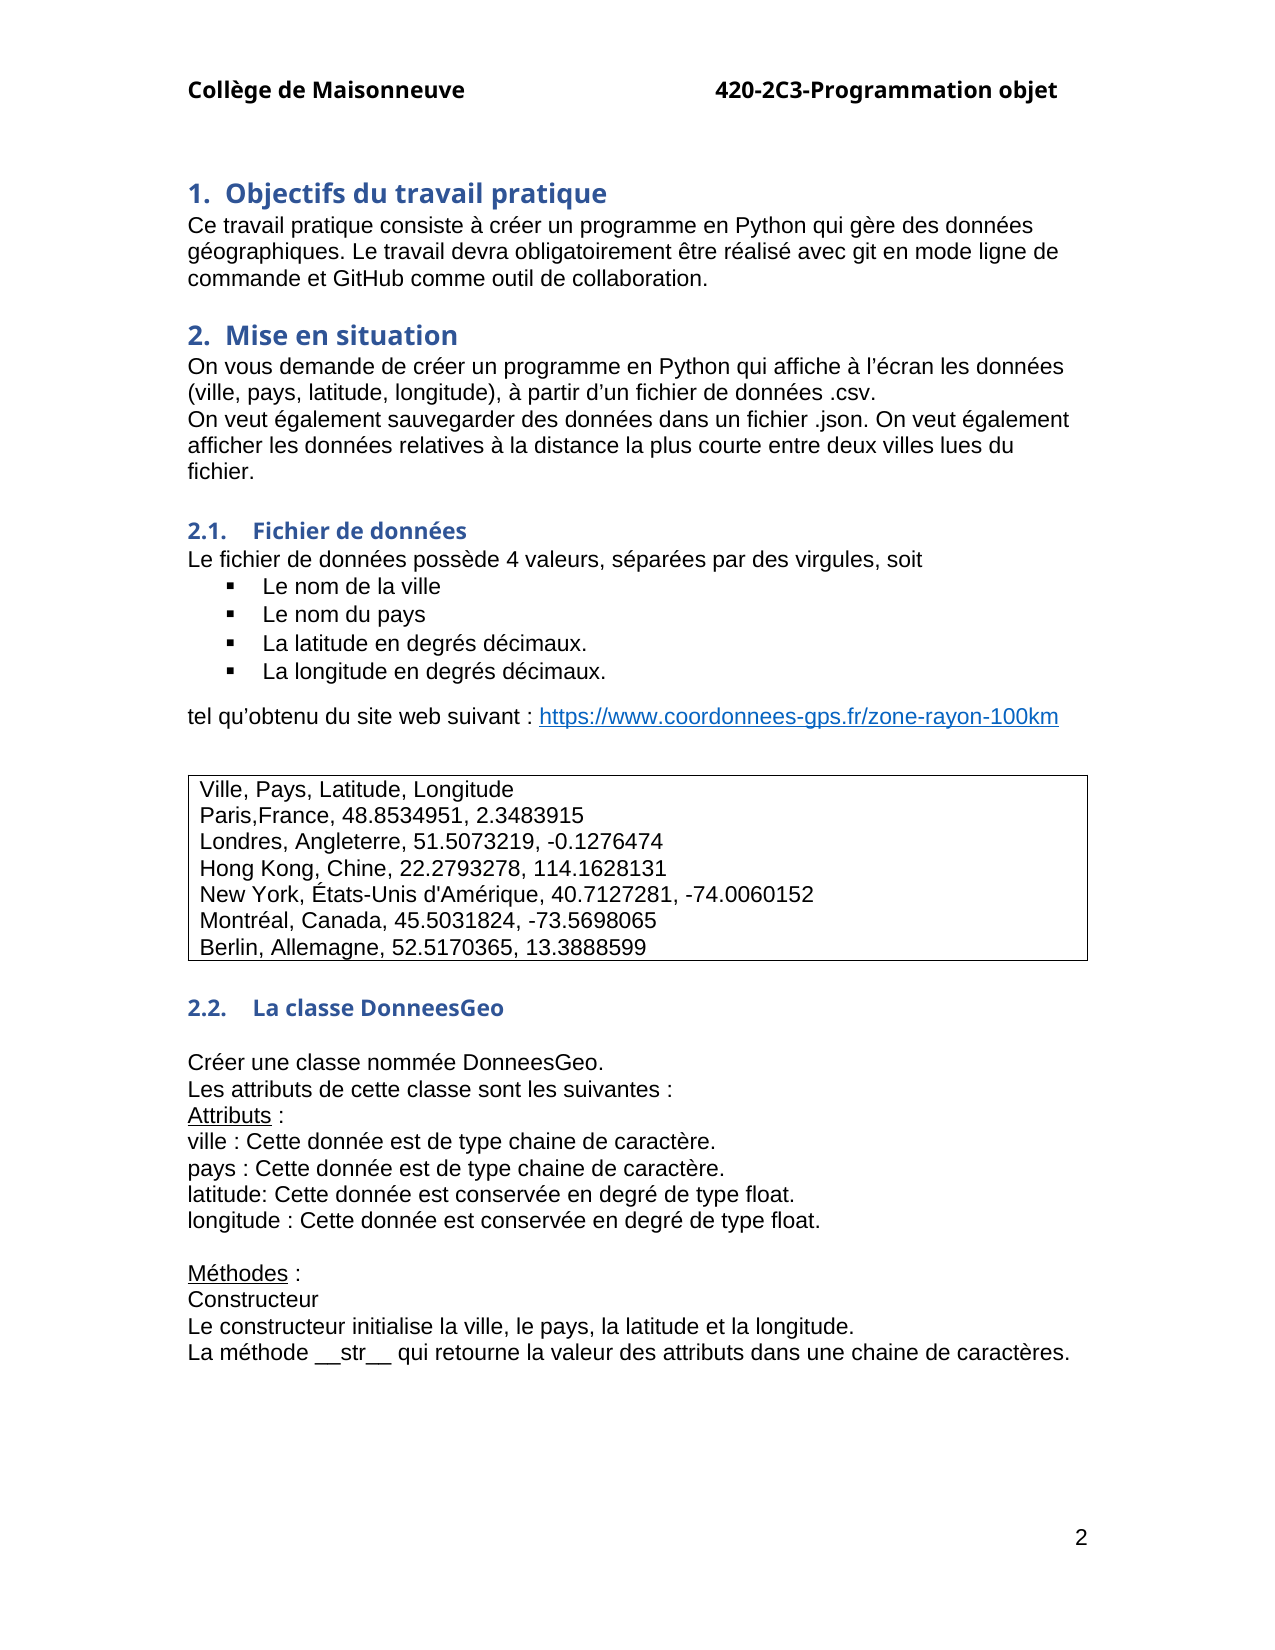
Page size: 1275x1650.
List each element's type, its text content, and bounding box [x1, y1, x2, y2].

subtitle La classe DonneesGeo [187, 992, 1087, 1023]
subtitle Fichier de données [187, 515, 1087, 546]
text tel qu’obtenu du site web suivant : https://www.coordonnees-gps.fr/zone-rayon-100km [187, 703, 1087, 729]
text latitude: Cette donnée est conservée en degré de type float. [187, 1181, 1087, 1207]
text On veut également sauvegarder des données dans un fichier .json. On veut également afficher les données relatives à la distance la plus courte entre deux villes lues du fichier. [187, 406, 1087, 484]
text Ce travail pratique consiste à créer un programme en Python qui gère des données géographiques. Le travail devra obligatoirement être réalisé avec git en mode ligne de commande et GitHub comme outil de collaboration. [187, 212, 1087, 291]
text On vous demande de créer un programme en Python qui affiche à l’écran les données (ville, pays, latitude, longitude), à partir d’un fichier de données .csv. [187, 353, 1087, 406]
text La méthode __str__ qui retourne la valeur des attributs dans une chaine de caractères. [187, 1339, 1087, 1366]
text Les attributs de cette classe sont les suivantes : [187, 1076, 1087, 1102]
text pays : Cette donnée est de type chaine de caractère. [187, 1155, 1087, 1181]
list La longitude en degrés décimaux. [225, 658, 1087, 684]
text Méthodes : [187, 1260, 1087, 1286]
list Le nom du pays [225, 601, 1087, 627]
text Le fichier de données possède 4 valeurs, séparées par des virgules, soit [187, 546, 1087, 573]
text longitude : Cette donnée est conservée en degré de type float. [187, 1207, 1087, 1234]
text Créer une classe nommée DonneesGeo. [187, 1049, 1087, 1076]
subtitle Objectifs du travail pratique [187, 175, 1087, 212]
list Le nom de la ville [225, 573, 1087, 599]
text Le constructeur initialise la ville, le pays, la latitude et la longitude. [187, 1313, 1087, 1339]
subtitle Mise en situation [187, 316, 1087, 353]
list La latitude en degrés décimaux. [225, 629, 1087, 656]
text Attributs : [187, 1102, 1087, 1128]
text ville : Cette donnée est de type chaine de caractère. [187, 1128, 1087, 1155]
table_header Ville, Pays, Latitude, Longitude Paris,France, 48.8534951, 2.3483915 Londres, Angleterre, 51.5073219, -0.1276474 Hong Kong, Chine, 22.2793278, 114.1628131 New York, États-Unis d'Amérique, 40.7127281, -74.0060152 Montréal, Canada, 45.5031824, -73.5698065 Berlin, Allemagne, 52.5170365, 13.3888599 [189, 776, 1087, 960]
text Constructeur [187, 1286, 1087, 1313]
